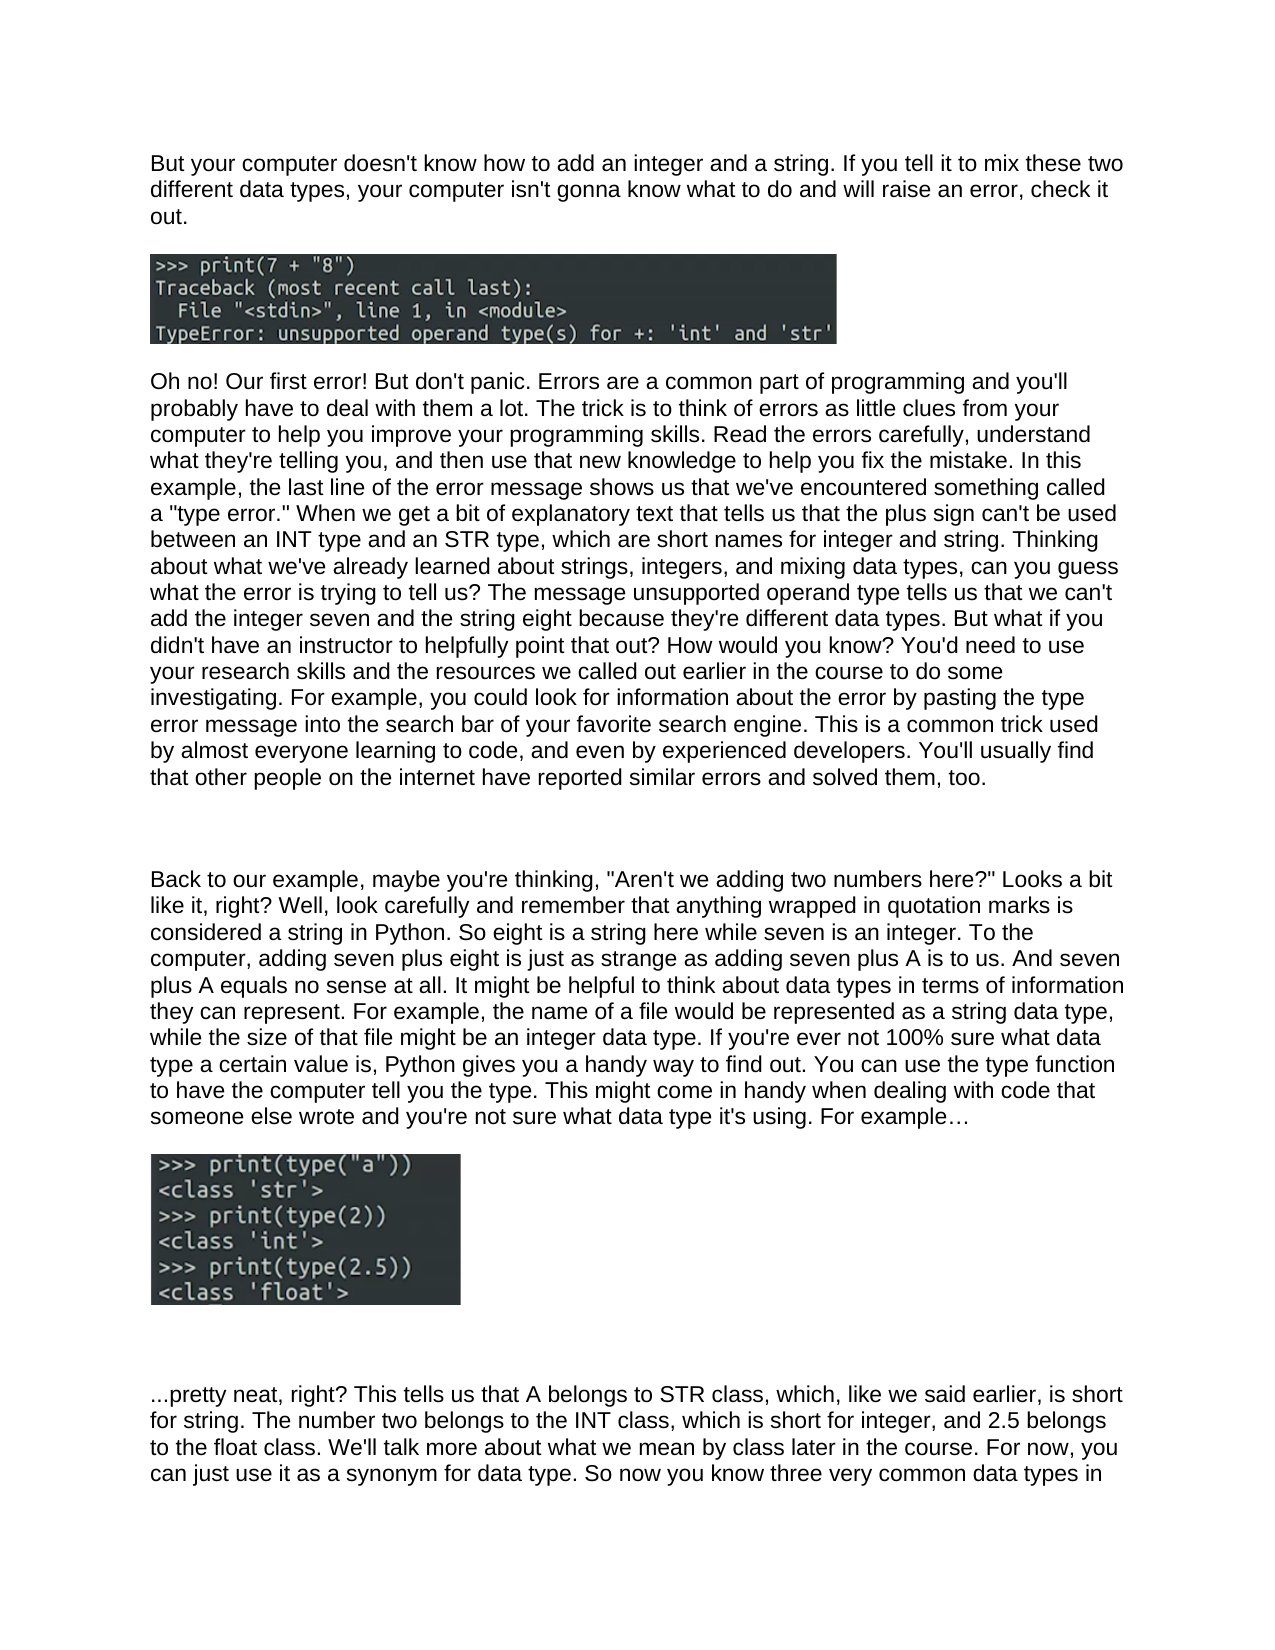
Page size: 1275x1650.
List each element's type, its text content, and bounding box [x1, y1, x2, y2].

text But your computer doesn't know how to add an integer and a string. If you tell it to mix these two different data types, your computer isn't gonna know what to do and will raise an error, check it out. [150, 150, 1125, 229]
picture [150, 1154, 461, 1305]
text Oh no! Our first error! But don't panic. Errors are a common part of programming and you'll probably have to deal with them a lot. The trick is to think of errors as little clues from your computer to help you improve your programming skills. Read the errors carefully, understand what they're telling you, and then use that new knowledge to help you fix the mistake. In this example, the last line of the error message shows us that we've encountered something called a "type error." When we get a bit of explanatory text that tells us that the plus sign can't be used between an INT type and an STR type, which are short names for integer and string. Thinking about what we've already learned about strings, integers, and mixing data types, can you guess what the error is trying to tell us? The message unsupported operand type tells us that we can't add the integer seven and the string eight because they're different data types. But what if you didn't have an instructor to helpfully point that out? How would you know? You'd need to use your research skills and the resources we called out earlier in the course to do some investigating. For example, you could look for information about the error by pasting the type error message into the search bar of your favorite search engine. This is a common trick used by almost everyone learning to code, and even by experienced developers. You'll usually find that other people on the internet have reported similar errors and solved them, too. [150, 368, 1125, 790]
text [150, 1381, 1125, 1486]
picture [150, 254, 837, 344]
text Back to our example, maybe you're thinking, "Aren't we adding two numbers here?" Looks a bit like it, right? Well, look carefully and remember that anything wrapped in quotation marks is considered a string in Python. So eight is a string here while seven is an integer. To the computer, adding seven plus eight is just as strange as adding seven plus A is to us. And seven plus A equals no sense at all. It might be helpful to think about data types in terms of information they can represent. For example, the name of a file would be represented as a string data type, while the size of that file might be an integer data type. If you're ever not 100% sure what data type a certain value is, Python gives you a handy way to find out. You can use the type function to have the computer tell you the type. This might come in handy when dealing with code that someone else wrote and you're not sure what data type it's using. For example… [150, 866, 1125, 1130]
